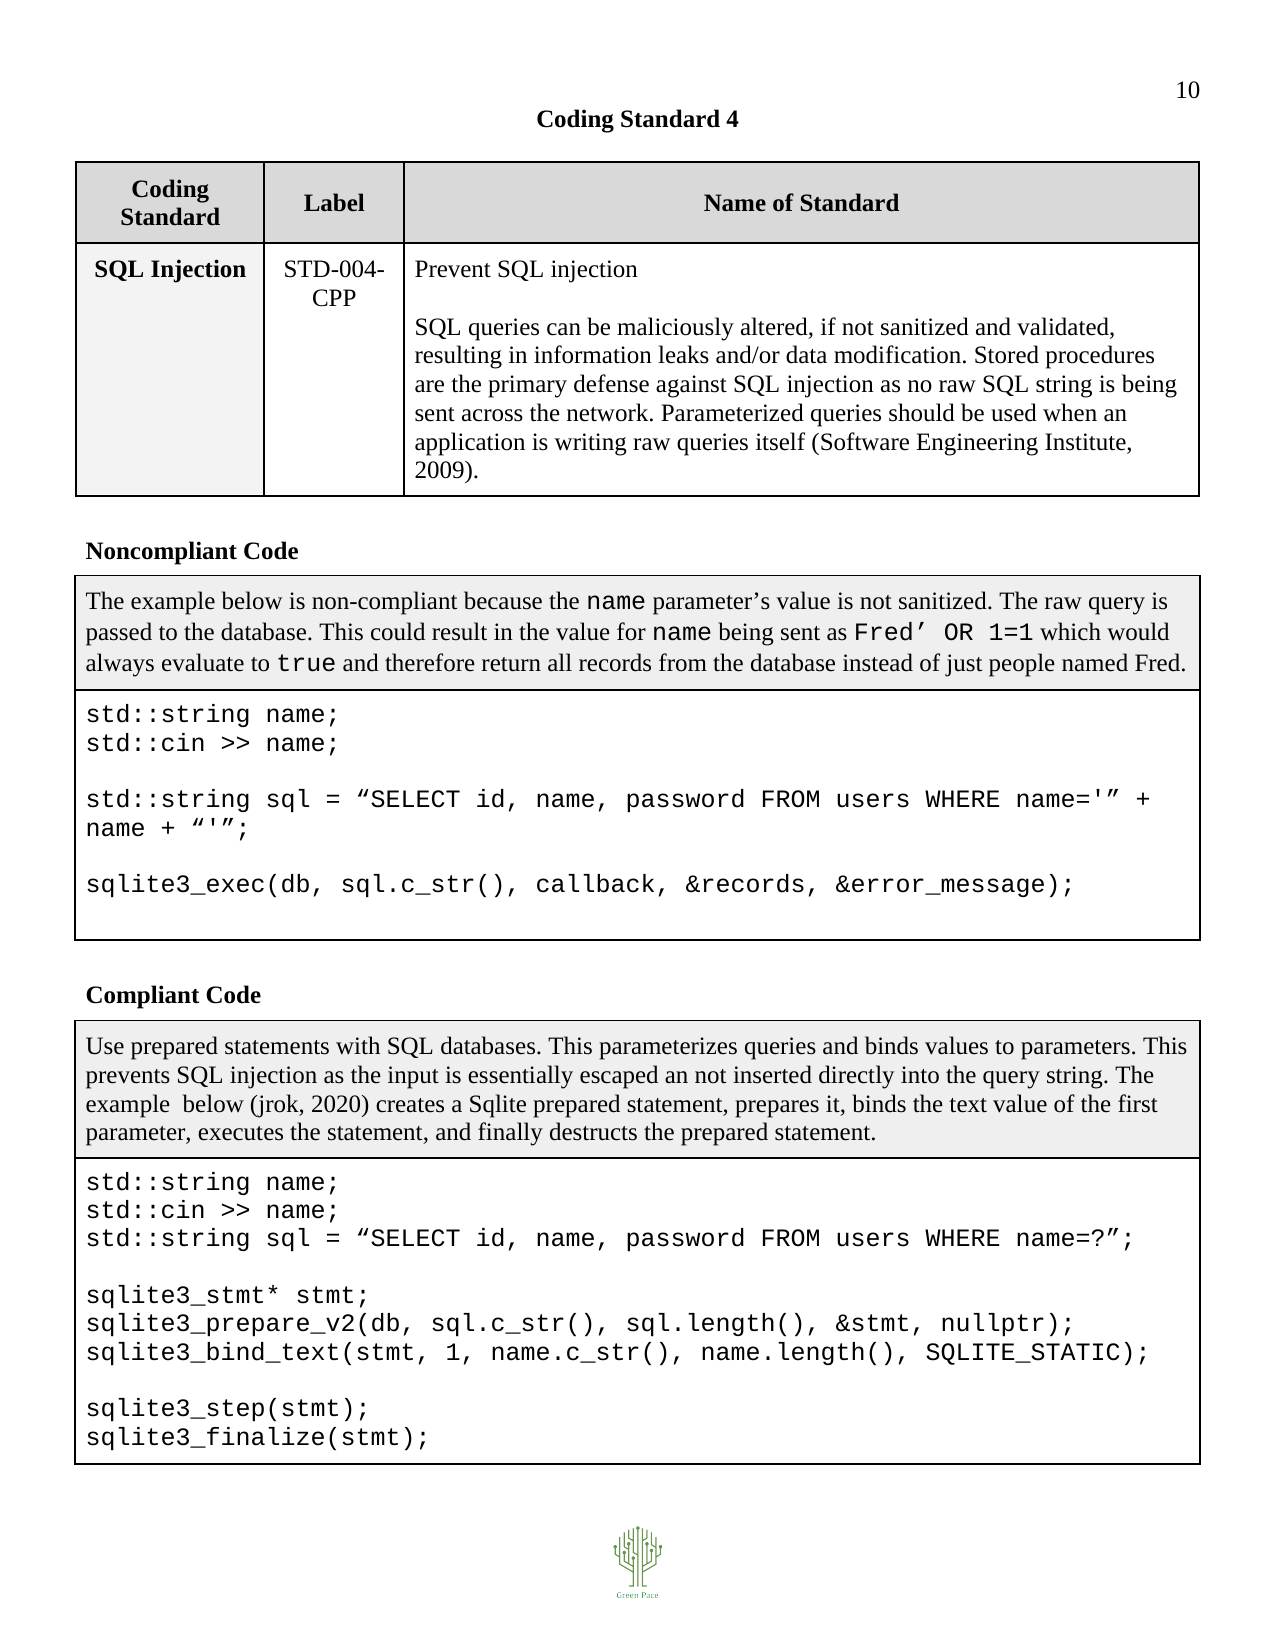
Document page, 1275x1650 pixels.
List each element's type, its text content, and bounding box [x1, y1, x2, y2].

table_cell SQL Injection [77, 244, 263, 494]
subtitle Coding Standard 4 [75, 104, 1200, 132]
table_cell The example below is non-compliant because the name parameter’s value is not sanitized. The raw query is passed to the database. This could result in the value for name being sent as Fred’ OR 1=1 which would always evaluate to true and therefore return all records from the database instead of just people named Fred. [76, 576, 1199, 689]
table_header Name of Standard [405, 163, 1198, 242]
table_cell std::string name; std::cin >> name; std::string sql = “SELECT id, name, password FROM users WHERE name=?”; sqlite3_stmt* stmt; sqlite3_prepare_v2(db, sql.c_str(), sql.length(), &stmt, nullptr); sqlite3_bind_text(stmt, 1, name.c_str(), name.length(), SQLITE_STATIC); sqlite3_step(stmt); sqlite3_finalize(stmt); [76, 1159, 1199, 1463]
table_header Noncompliant Code [75, 525, 1200, 575]
table_cell STD-004-CPP [265, 244, 403, 494]
table_cell Use prepared statements with SQL databases. This parameterizes queries and binds values to parameters. This prevents SQL injection as the input is essentially escaped an not inserted directly into the query string. The example below (jrok, 2020) creates a Sqlite prepared statement, prepares it, binds the text value of the first parameter, executes the statement, and finally destructs the prepared statement. [76, 1021, 1199, 1157]
table_header Compliant Code [75, 970, 1200, 1020]
table_header Label [265, 163, 403, 242]
picture [605, 1521, 670, 1606]
table_header Coding Standard [77, 163, 263, 242]
table_cell std::string name; std::cin >> name; std::string sql = “SELECT id, name, password FROM users WHERE name='” + name + “'”; sqlite3_exec(db, sql.c_str(), callback, &records, &error_message); [76, 691, 1199, 939]
table_cell Prevent SQL injection SQL queries can be maliciously altered, if not sanitized and validated, resulting in information leaks and/or data modification. Stored procedures are the primary defense against SQL injection as no raw SQL string is being sent across the network. Parameterized queries should be used when an application is writing raw queries itself (Software Engineering Institute, 2009). [405, 244, 1198, 494]
